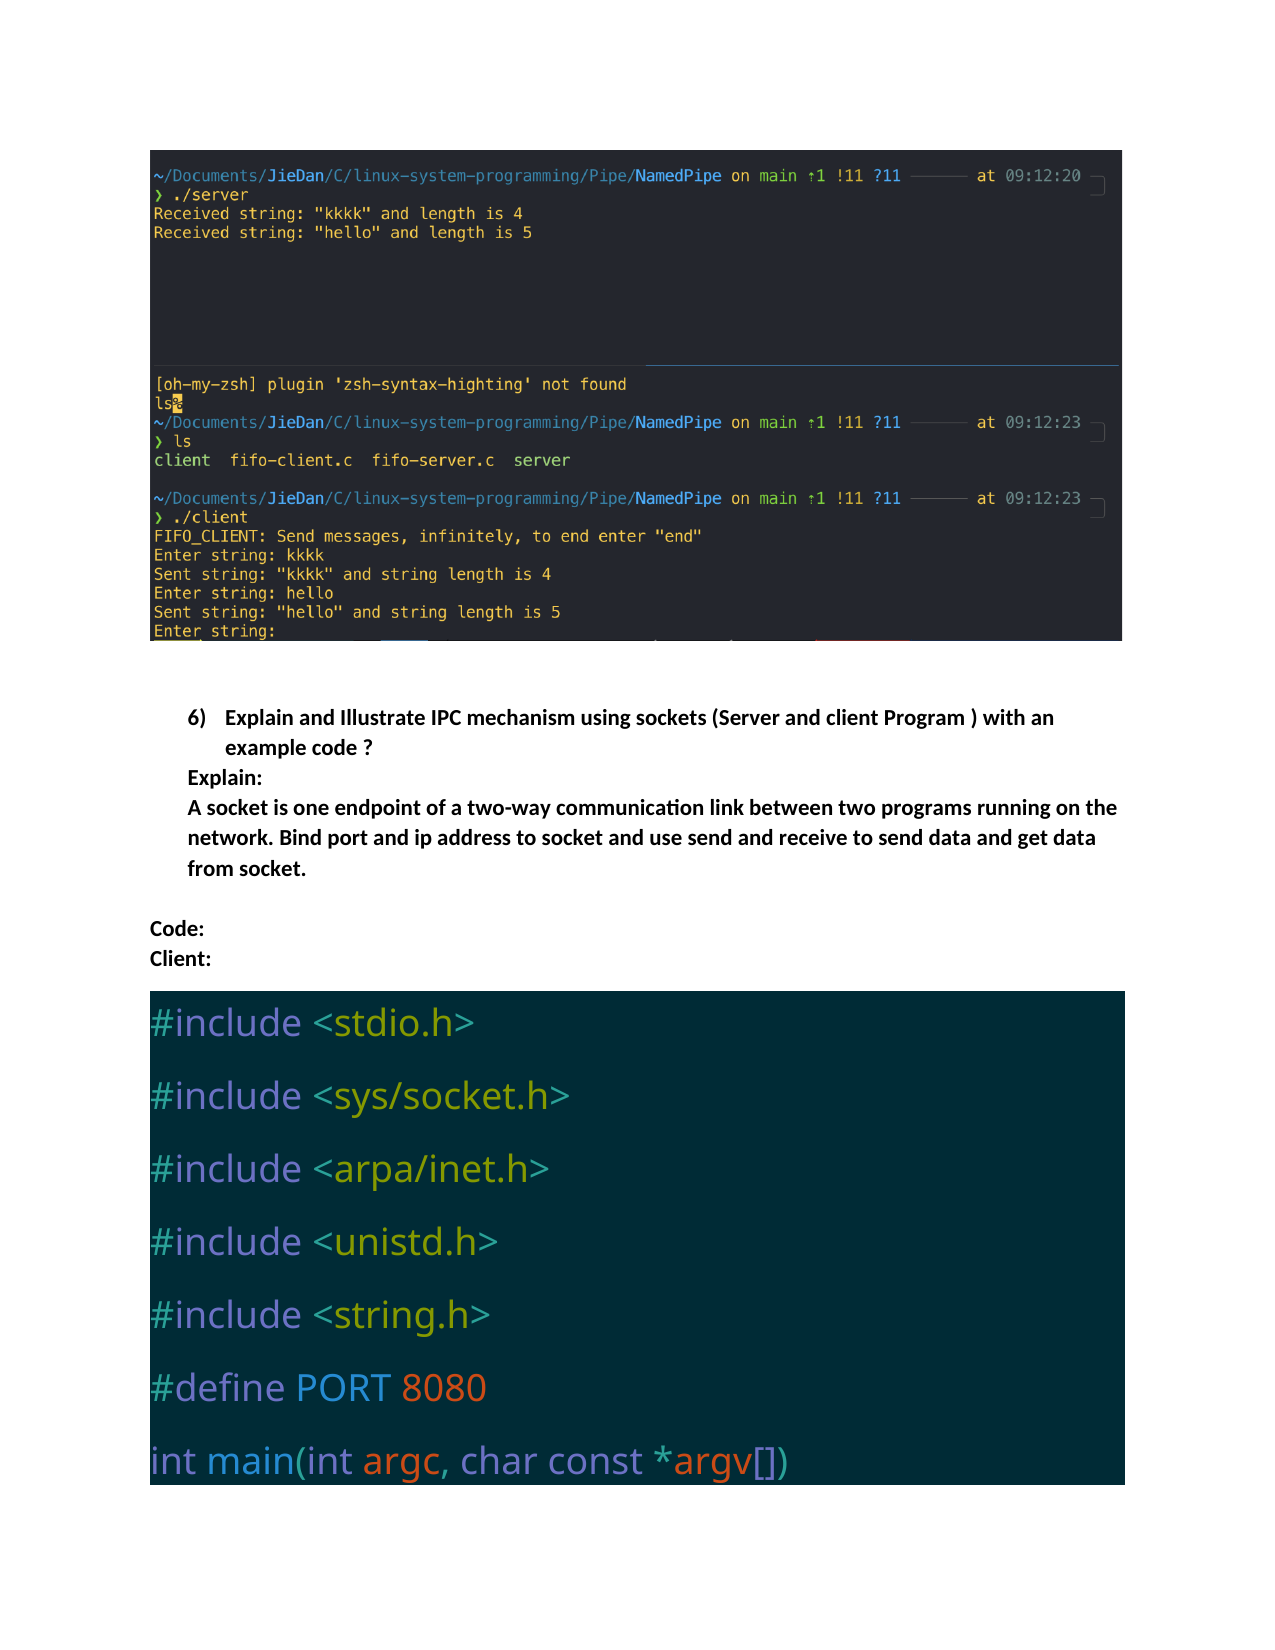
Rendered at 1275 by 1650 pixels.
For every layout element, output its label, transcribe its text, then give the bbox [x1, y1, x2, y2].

list Code: [150, 914, 1125, 942]
list Client: [150, 944, 1125, 972]
text #define PORT 8080 [150, 1356, 1125, 1412]
text #include <unistd.h> [150, 1210, 1125, 1266]
text #include <string.h> [150, 1283, 1125, 1339]
text #include <sys/socket.h> [150, 1064, 1125, 1120]
text #include <arpa/inet.h> [150, 1137, 1125, 1193]
list Explain and Illustrate IPC mechanism using sockets (Server and client Program ) with an example code ? [187, 703, 1125, 761]
text #include <stdio.h> [150, 991, 1125, 1047]
text int main(int argc, char const *argv[]) [150, 1429, 1125, 1485]
list A socket is one endpoint of a two-way communication link between two programs running on the network. Bind port and ip address to socket and use send and receive to send data and get data from socket. [187, 793, 1125, 882]
picture [150, 150, 1123, 641]
list Explain: [187, 763, 1125, 791]
